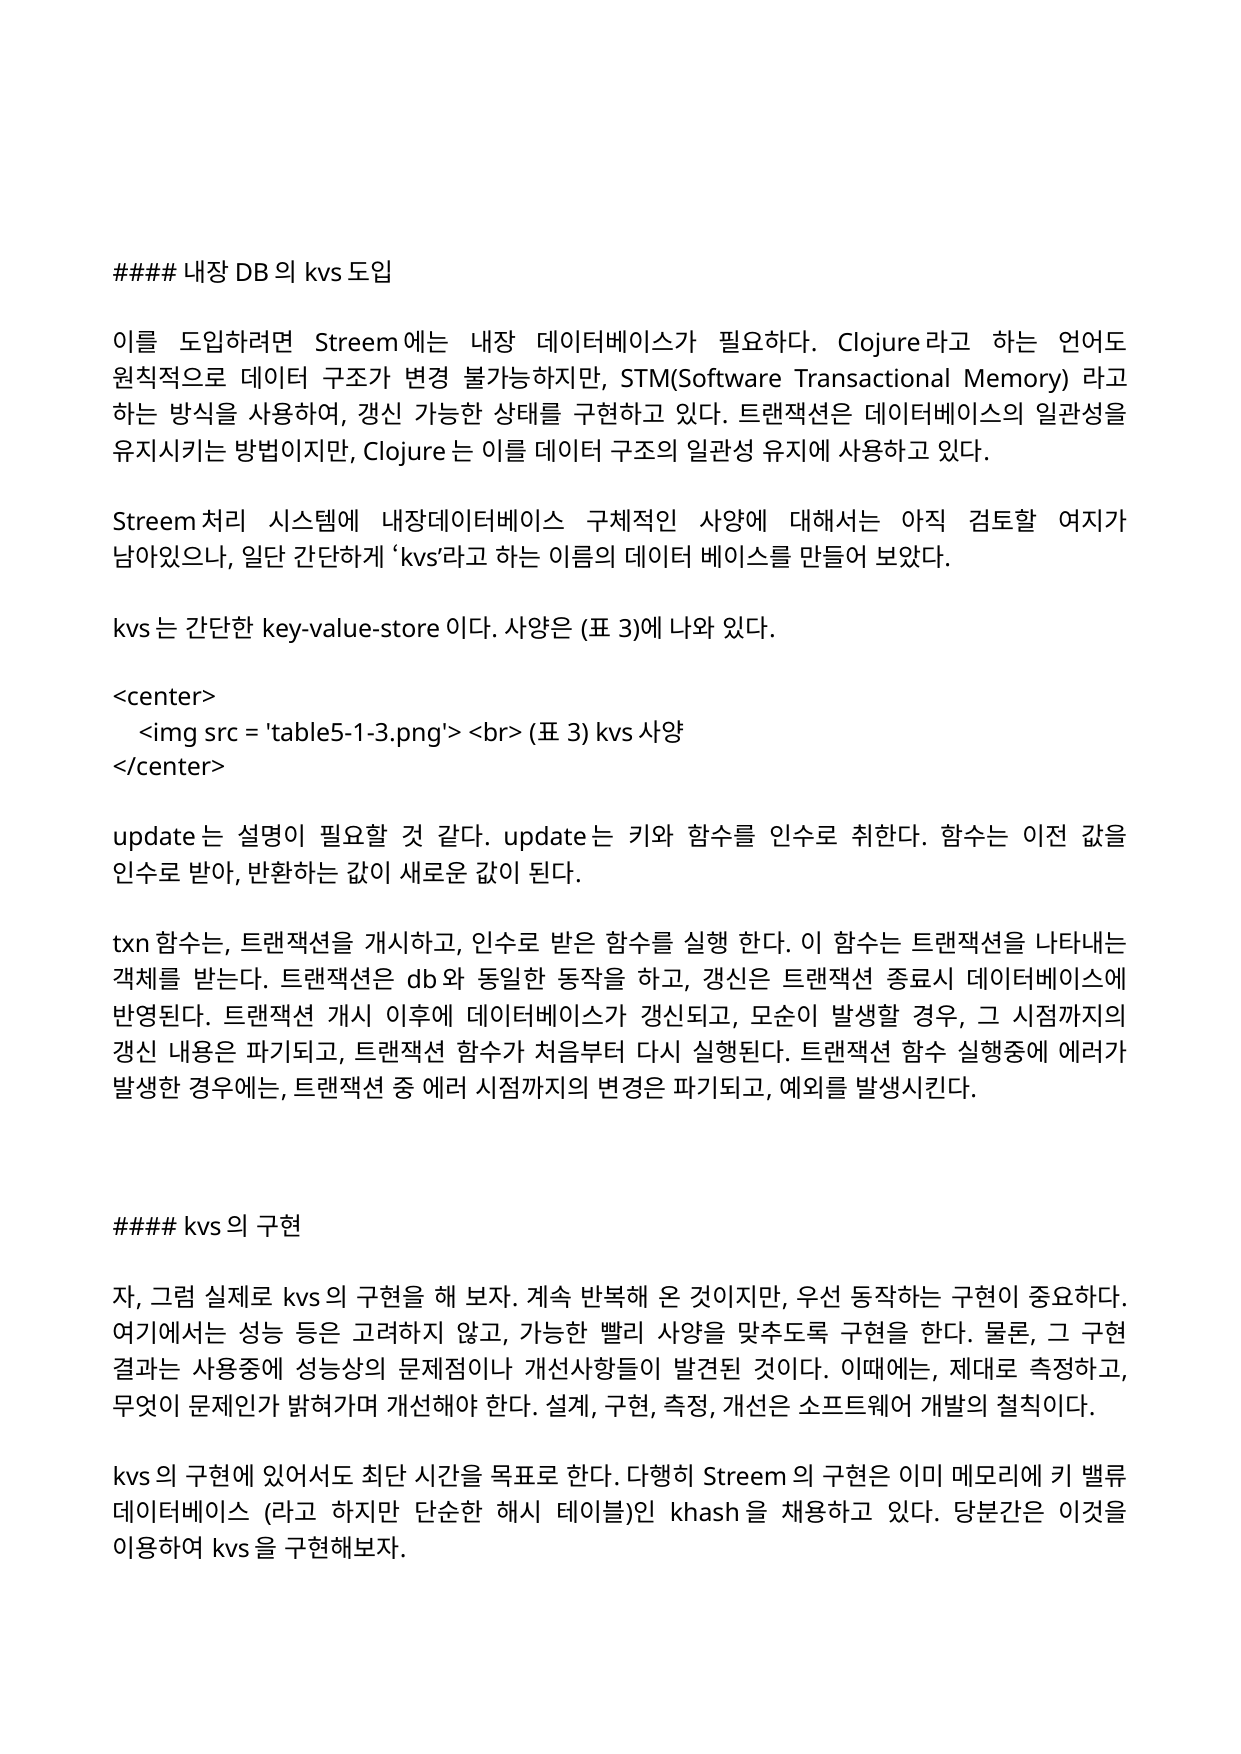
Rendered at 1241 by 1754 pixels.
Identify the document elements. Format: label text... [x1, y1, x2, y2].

text Streem처리 시스템에 내장데이터베이스 구체적인 사양에 대해서는 아직 검토할 여지가 남아있으나, 일단 간단하게 ‘kvs’라고 하는 이름의 데이터 베이스를 만들어 보았다. [112, 502, 1128, 574]
text kvs는 간단한 key-value-store이다. 사양은 (표 3)에 나와 있다. [112, 608, 1128, 644]
text #### kvs의 구현 [112, 1207, 1128, 1243]
text 이를 도입하려면 Streem에는 내장 데이터베이스가 필요하다. Clojure라고 하는 언어도 원칙적으로 데이터 구조가 변경 불가능하지만, STM(Software Transactional Memory) 라고 하는 방식을 사용하여, 갱신 가능한 상태를 구현하고 있다. 트랜잭션은 데이터베이스의 일관성을 유지시키는 방법이지만, Clojure는 이를 데이터 구조의 일관성 유지에 사용하고 있다. [112, 322, 1128, 467]
text 자, 그럼 실제로 kvs의 구현을 해 보자. 계속 반복해 온 것이지만, 우선 동작하는 구현이 중요하다. 여기에서는 성능 등은 고려하지 않고, 가능한 빨리 사양을 맞추도록 구현을 한다. 물론, 그 구현 결과는 사용중에 성능상의 문제점이나 개선사항들이 발견된 것이다. 이때에는, 제대로 측정하고, 무엇이 문제인가 밝혀가며 개선해야 한다. 설계, 구현, 측정, 개선은 소프트웨어 개발의 철칙이다. [112, 1277, 1128, 1422]
text kvs의 구현에 있어서도 최단 시간을 목표로 한다. 다행히 Streem의 구현은 이미 메모리에 키 밸류 데이터베이스 (라고 하지만 단순한 해시 테이블)인 khash을 채용하고 있다. 당분간은 이것을 이용하여 kvs을 구현해보자. [112, 1456, 1128, 1565]
text <img src = 'table5-1-3.png'> <br> (표 3) kvs사양 [112, 712, 1128, 749]
text <center> [112, 678, 1128, 712]
text txn함수는, 트랜잭션을 개시하고, 인수로 받은 함수를 실행 한다. 이 함수는 트랜잭션을 나타내는 객체를 받는다. 트랜잭션은 db와 동일한 동작을 하고, 갱신은 트랜잭션 종료시 데이터베이스에 반영된다. 트랜잭션 개시 이후에 데이터베이스가 갱신되고, 모순이 발생할 경우, 그 시점까지의 갱신 내용은 파기되고, 트랜잭션 함수가 처음부터 다시 실행된다. 트랜잭션 함수 실행중에 에러가 발생한 경우에는, 트랜잭션 중 에러 시점까지의 변경은 파기되고, 예외를 발생시킨다. [112, 923, 1128, 1105]
text #### 내장DB의 kvs도입 [112, 252, 1128, 288]
text update는 설명이 필요할 것 같다. update는 키와 함수를 인수로 취한다. 함수는 이전 값을 인수로 받아, 반환하는 값이 새로운 값이 된다. [112, 817, 1128, 889]
text </center> [112, 749, 1128, 783]
